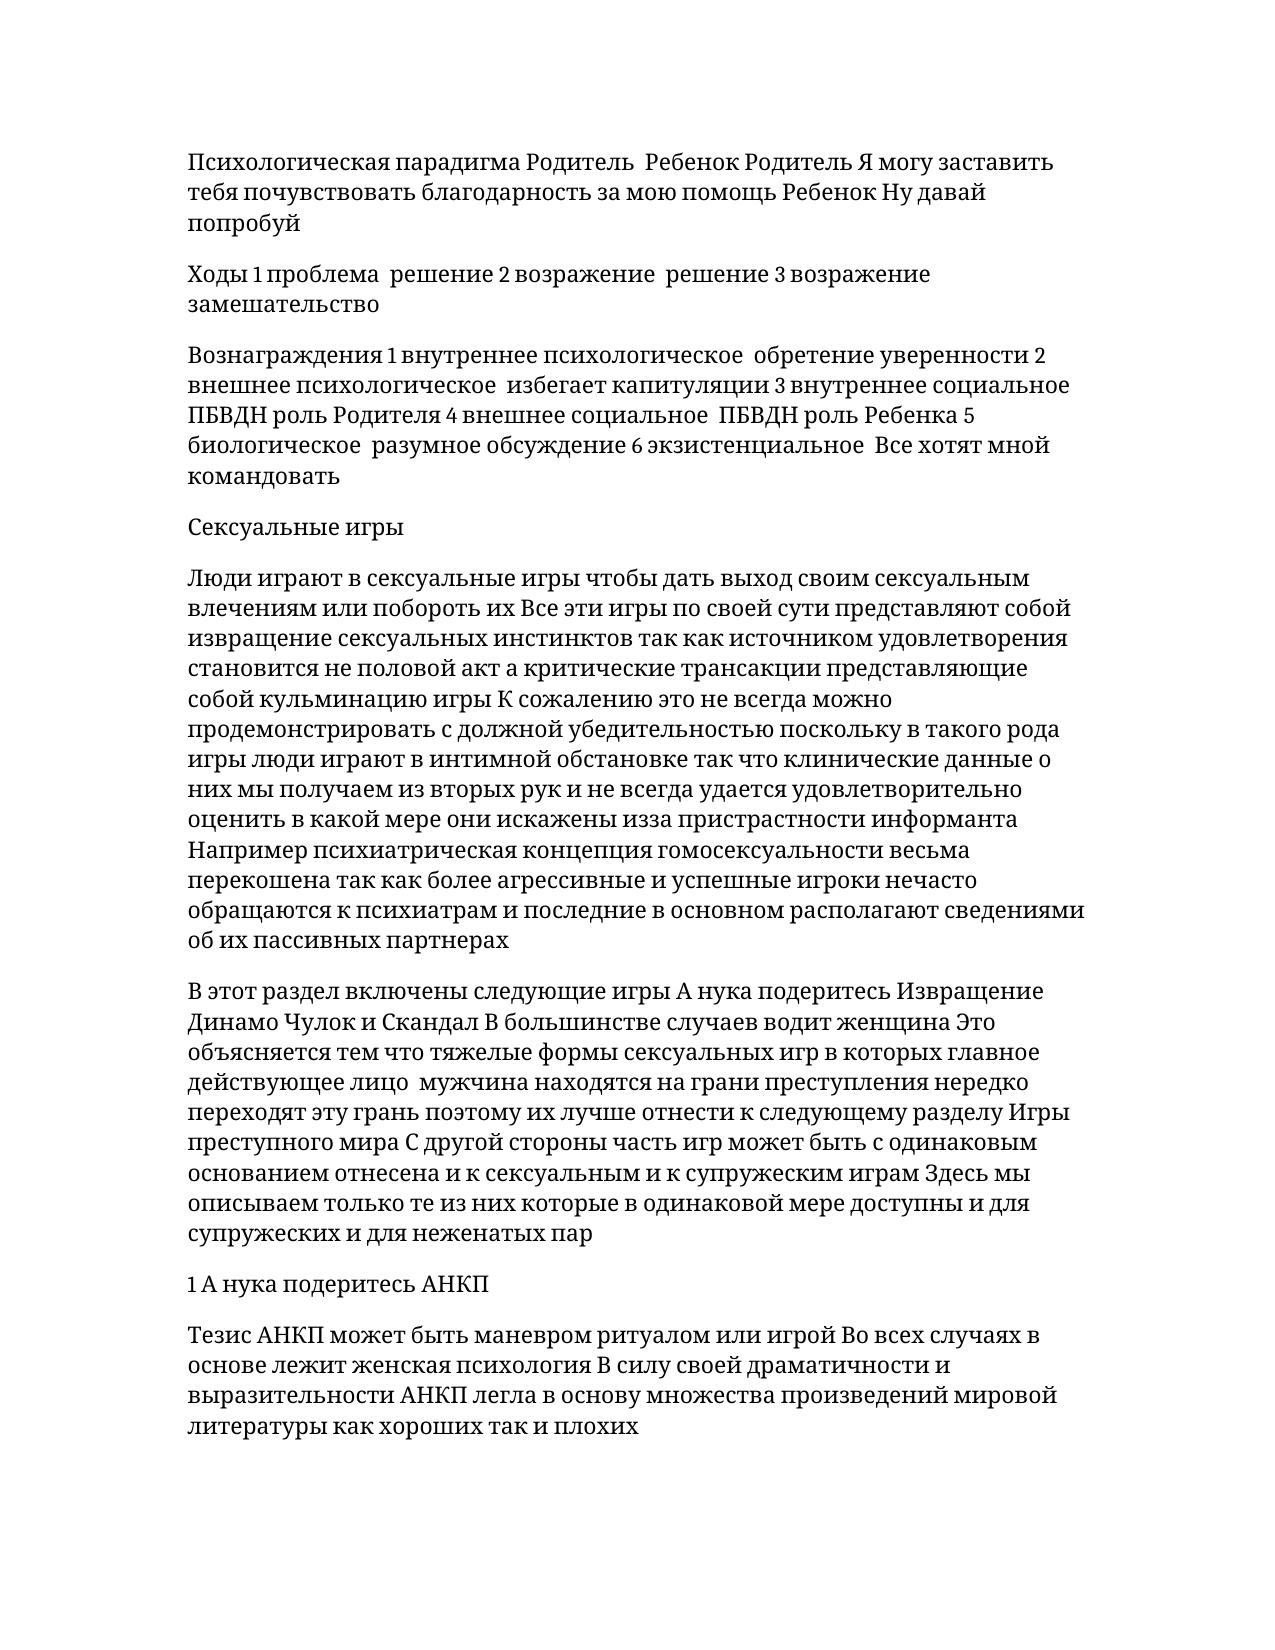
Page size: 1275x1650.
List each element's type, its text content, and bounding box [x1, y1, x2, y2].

text 1 А нука подеритесь АНКП [187, 1272, 1087, 1298]
text В этот раздел включены следующие игры А нука подеритесь Извращение Динамо Чулок и Скандал В большинстве случаев водит женщина Это объясняется тем что тяжелые формы сексуальных игр в которых главное действующее лицо мужчина находятся на грани преступления нередко переходят эту грань поэтому их лучше отнести к следующему разделу Игры преступного мира С другой стороны часть игр может быть с одинаковым основанием отнесена и к сексуальным и к супружеским играм Здесь мы описываем только те из них которые в одинаковой мере доступны и для супружеских и для неженатых пар [187, 979, 1087, 1247]
text Вознаграждения 1 внутреннее психологическое обретение уверенности 2 внешнее психологическое избегает капитуляции 3 внутреннее социальное ПБВДН роль Родителя 4 внешнее социальное ПБВДН роль Ребенка 5 биологическое разумное обсуждение 6 экзистенциальное Все хотят мной командовать [187, 343, 1087, 490]
text Сексуальные игры [187, 514, 1087, 541]
text Тезис АНКП может быть маневром ритуалом или игрой Во всех случаях в основе лежит женская психология В силу своей драматичности и выразительности АНКП легла в основу множества произведений мировой литературы как хороших так и плохих [187, 1323, 1087, 1440]
text Ходы 1 проблема решение 2 возражение решение 3 возражение замешательство [187, 261, 1087, 318]
text Люди играют в сексуальные игры чтобы дать выход своим сексуальным влечениям или побороть их Все эти игры по своей сути представляют собой извращение сексуальных инстинктов так как источником удовлетворения становится не половой акт а критические трансакции представляющие собой кульминацию игры К сожалению это не всегда можно продемонстрировать с должной убедительностью поскольку в такого рода игры люди играют в интимной обстановке так что клинические данные о них мы получаем из вторых рук и не всегда удается удовлетворительно оценить в какой мере они искажены изза пристрастности информанта Например психиатрическая концепция гомосексуальности весьма перекошена так как более агрессивные и успешные игроки нечасто обращаются к психиатрам и последние в основном располагают сведениями об их пассивных партнерах [187, 566, 1087, 954]
text Психологическая парадигма Родитель Ребенок Родитель Я могу заставить тебя почувствовать благодарность за мою помощь Ребенок Ну давай попробуй [187, 150, 1087, 237]
